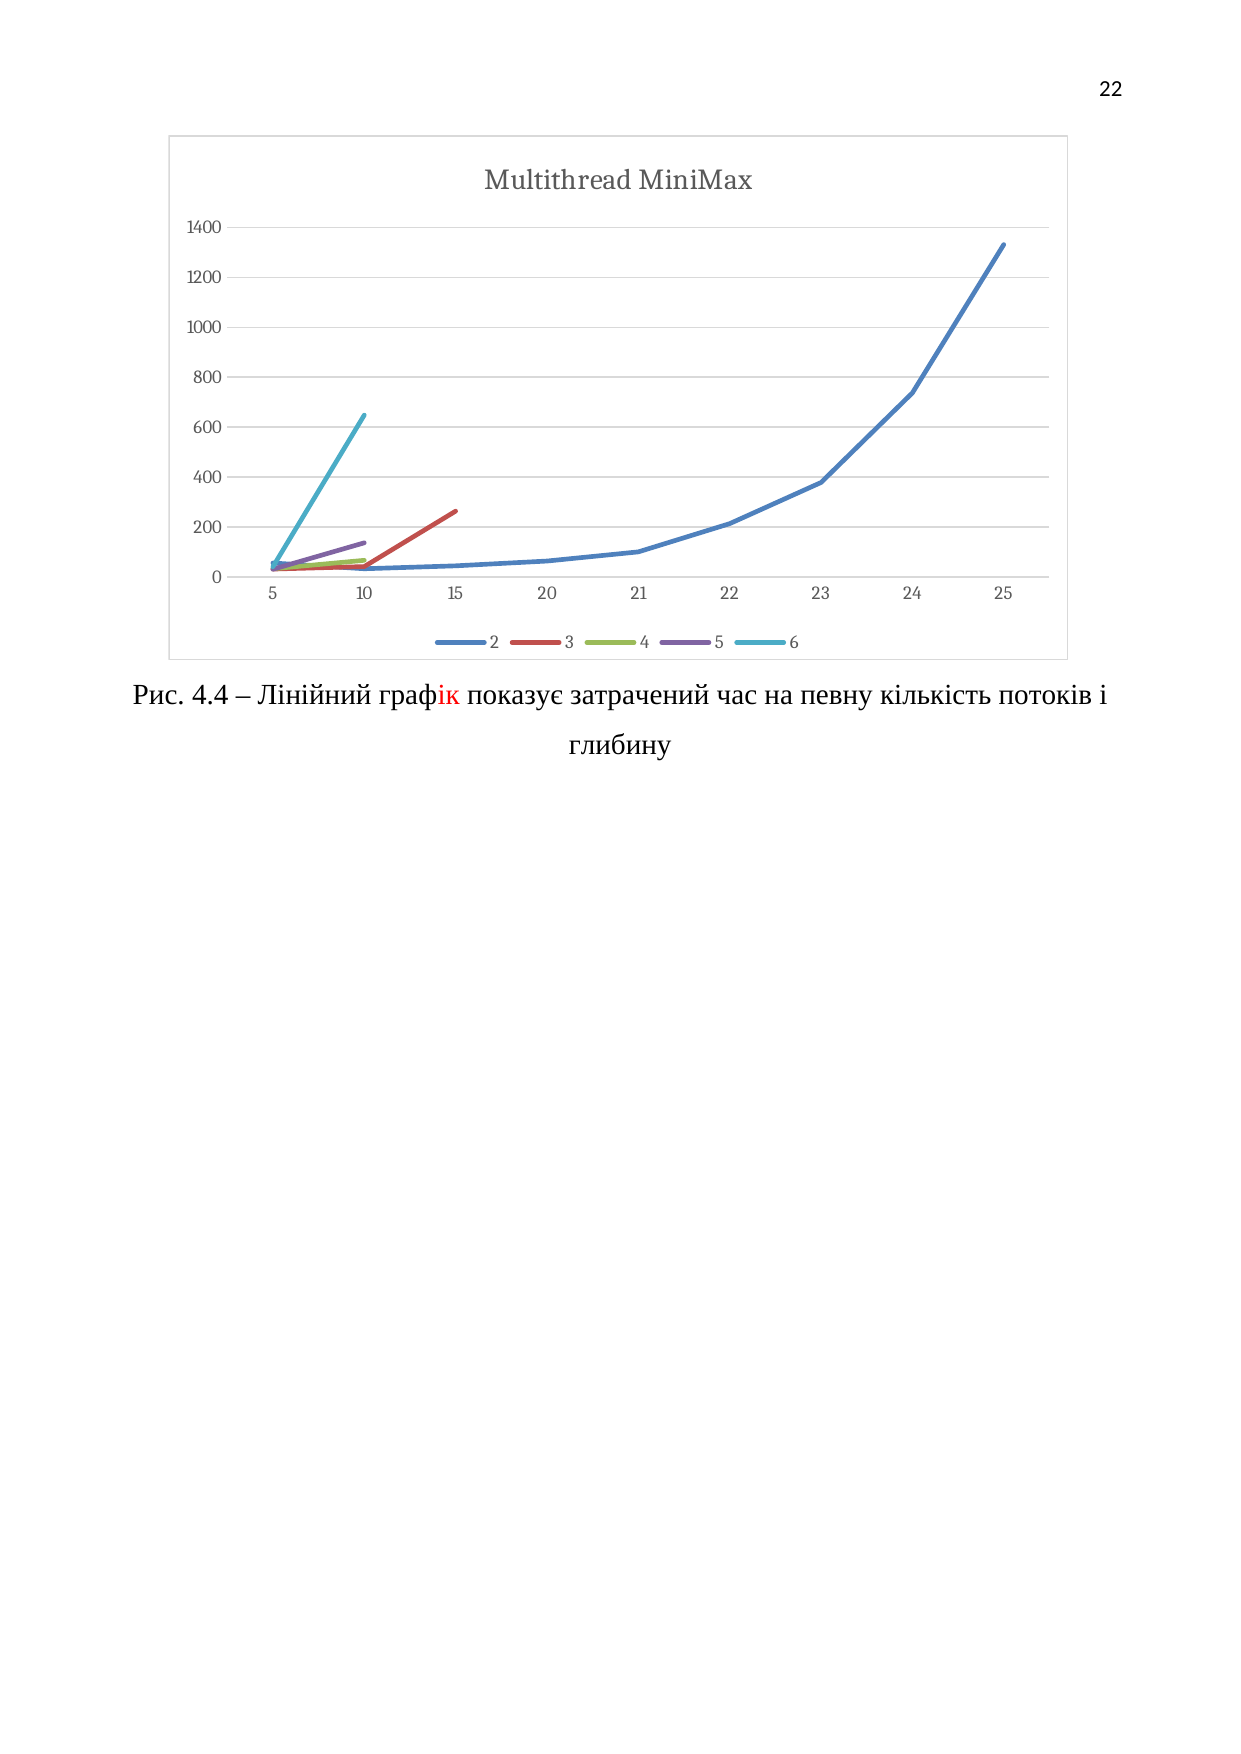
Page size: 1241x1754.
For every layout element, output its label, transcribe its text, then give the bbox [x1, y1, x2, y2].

text Рис. 4.4 – Лінійний графік показує затрачений час на певну кількість потоків і глибину [118, 135, 1122, 761]
